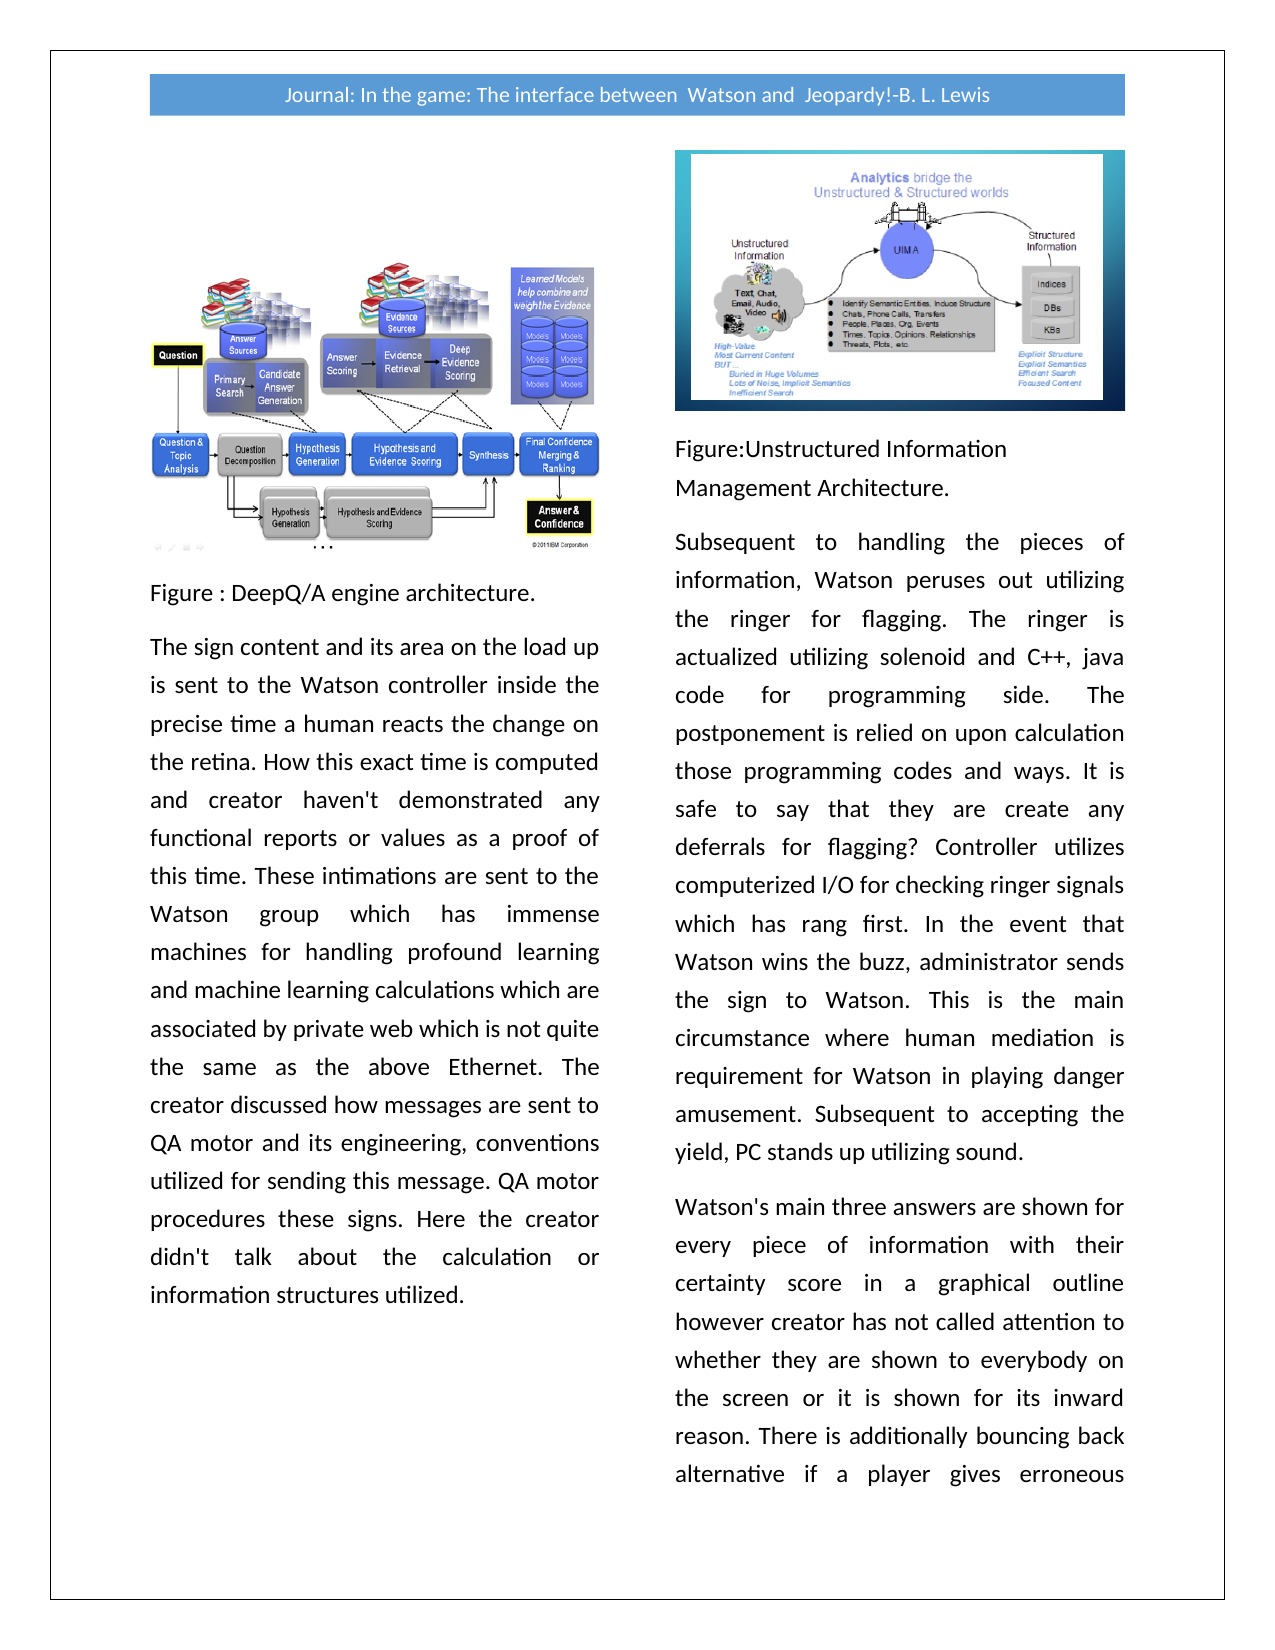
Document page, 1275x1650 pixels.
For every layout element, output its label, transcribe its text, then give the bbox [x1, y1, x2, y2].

text Figure:Unstructured Information Management Architecture. [675, 433, 1125, 502]
text The sign content and its area on the load up is sent to the Watson controller inside the precise time a human reacts the change on the retina. How this exact time is computed and creator haven't demonstrated any functional reports or values as a proof of this time. These intimations are sent to the Watson group which has immense machines for handling profound learning and machine learning calculations which are associated by private web which is not quite the same as the above Ethernet. The creator discussed how messages are sent to QA motor and its engineering, conventions utilized for sending this message. QA motor procedures these signs. Here the creator didn't talk about the calculation or information structures utilized. [150, 631, 600, 1310]
text Subsequent to handling the pieces of information, Watson peruses out utilizing the ringer for flagging. The ringer is actualized utilizing solenoid and C++, java code for programming side. The postponement is relied on upon calculation those programming codes and ways. It is safe to say that they are create any deferrals for flagging? Controller utilizes computerized I/O for checking ringer signals which has rang first. In the event that Watson wins the buzz, administrator sends the sign to Watson. This is the main circumstance where human mediation is requirement for Watson in playing danger amusement. Subsequent to accepting the yield, PC stands up utilizing sound. [675, 526, 1125, 1167]
picture [150, 259, 600, 554]
text Figure : DeepQ/A engine architecture. [150, 577, 600, 607]
picture [675, 150, 1125, 411]
